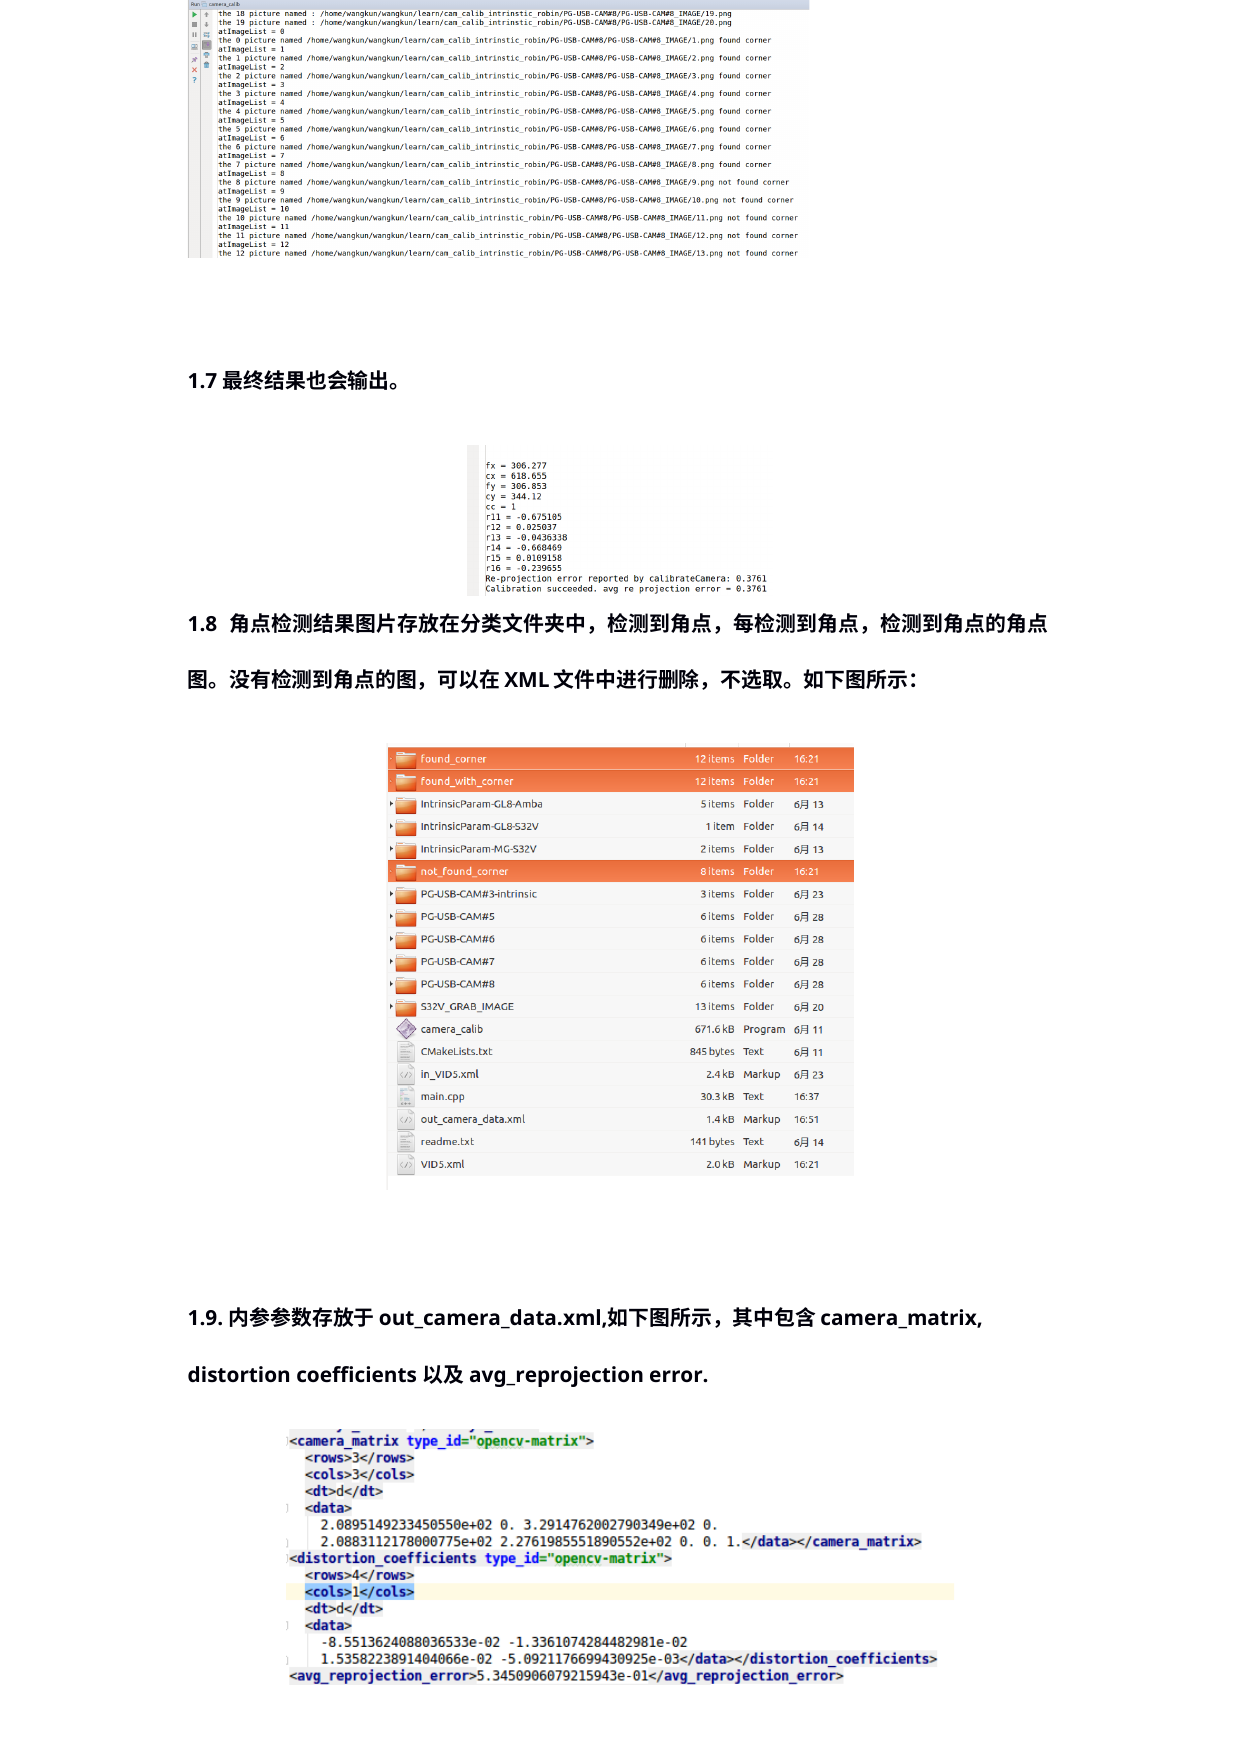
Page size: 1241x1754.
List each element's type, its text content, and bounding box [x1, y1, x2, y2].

picture [286, 1429, 955, 1685]
subtitle 1.8 角点检测结果图片存放在分类文件夹中，检测到角点，每检测到角点，检测到角点的角点图。没有检测到角点的图，可以在XML文件中进行删除，不选取。如下图所示： [187, 606, 1053, 694]
picture [467, 445, 774, 596]
subtitle 1.9. 内参参数存放于out_camera_data.xml,如下图所示，其中包含camera_matrix, distortion coefficients 以及 avg_reprojection error. [187, 1301, 1053, 1389]
picture [187, 0, 810, 258]
subtitle 1.7 最终结果也会输出。 [187, 363, 1053, 396]
picture [386, 743, 854, 1190]
